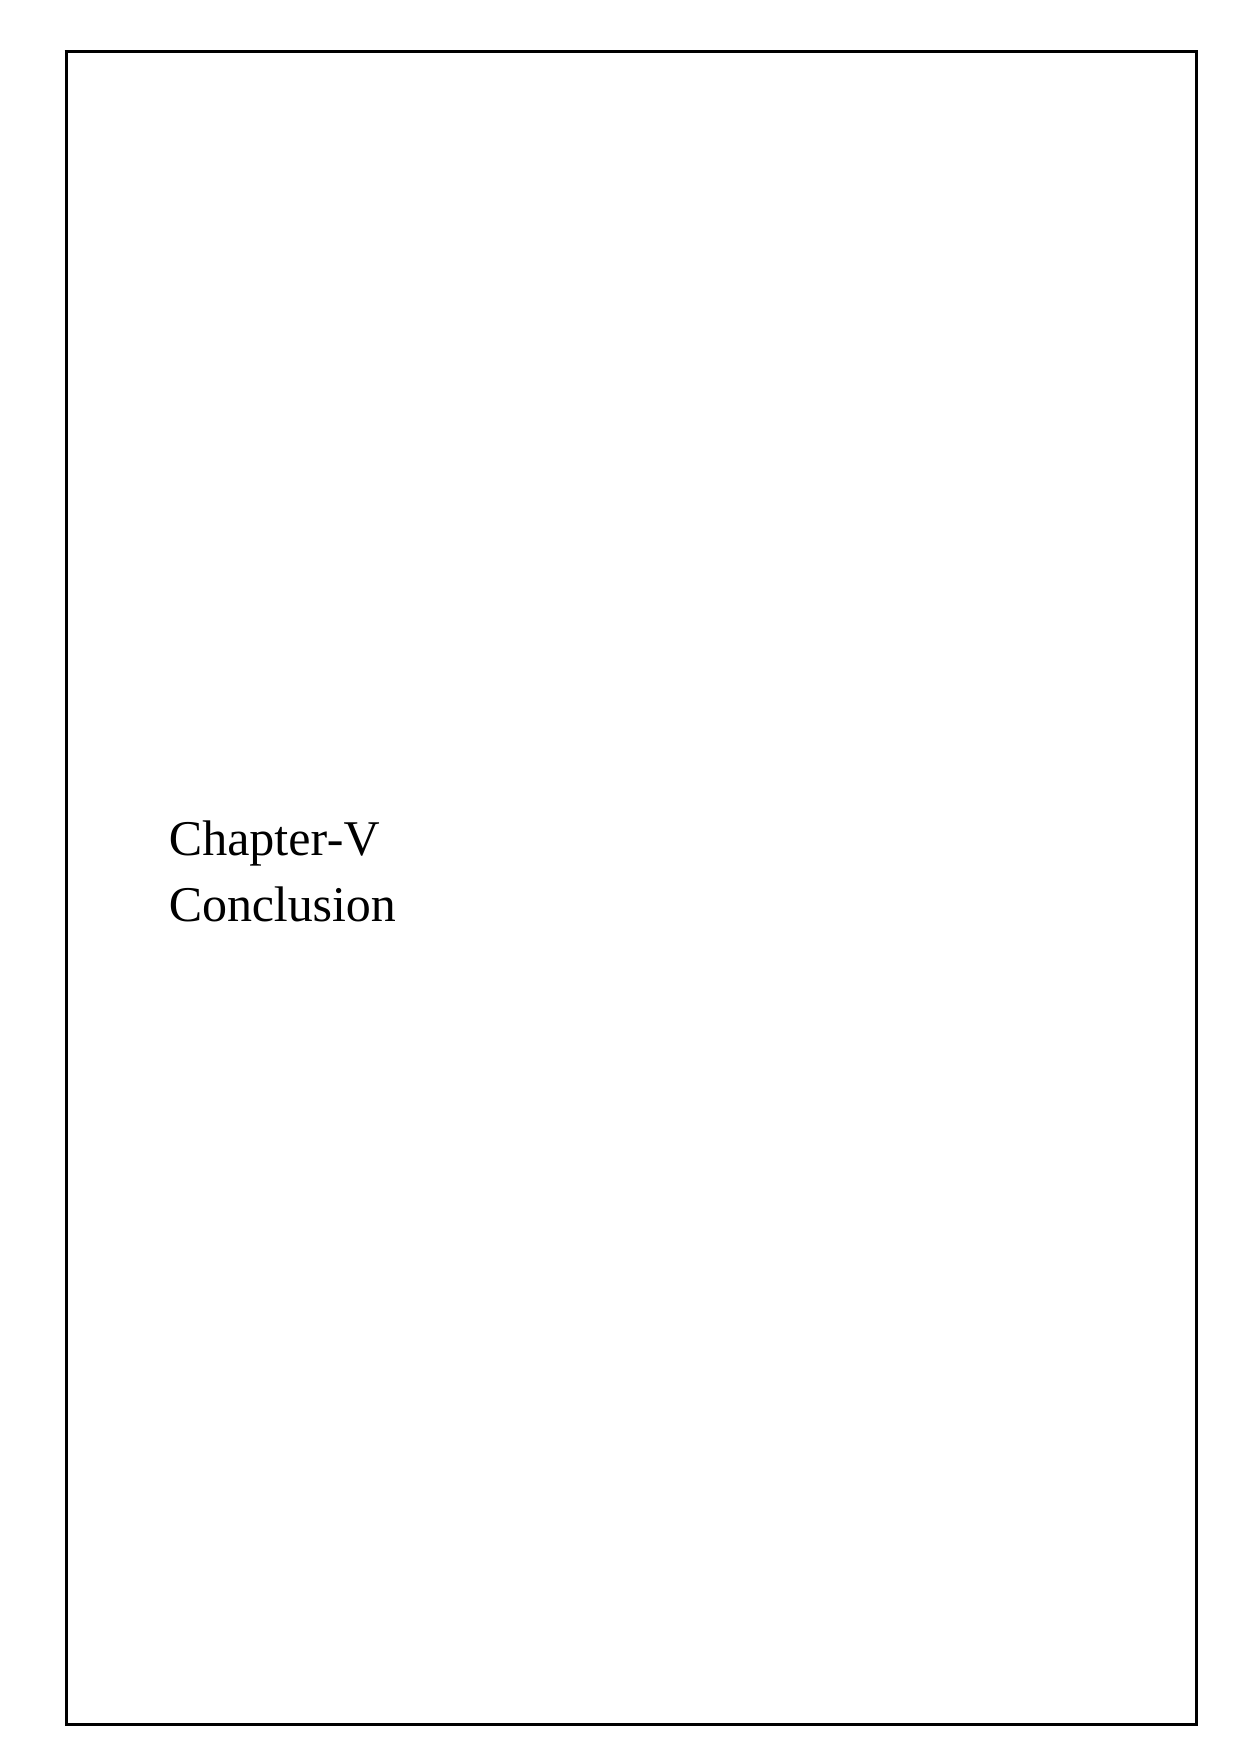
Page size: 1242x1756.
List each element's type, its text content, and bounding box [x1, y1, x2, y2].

subtitle Chapter-V Conclusion [169, 808, 398, 932]
